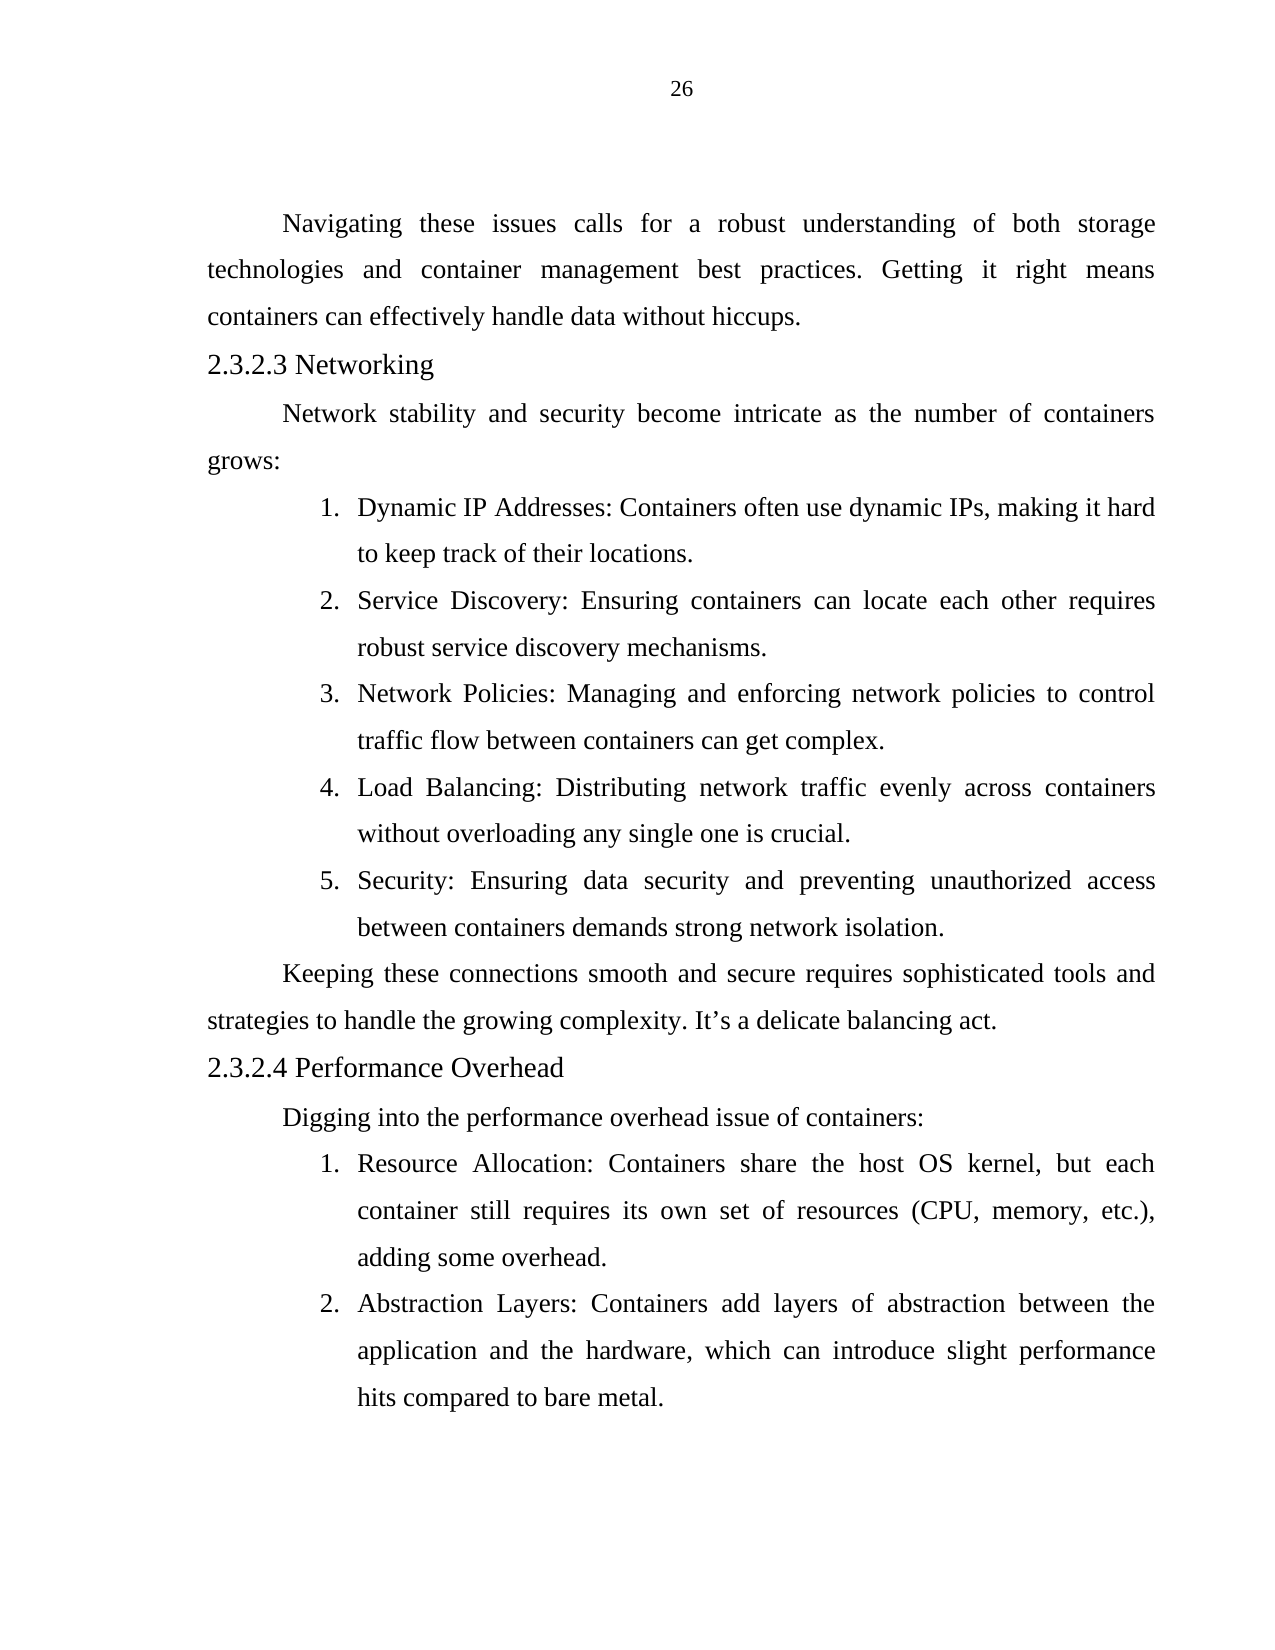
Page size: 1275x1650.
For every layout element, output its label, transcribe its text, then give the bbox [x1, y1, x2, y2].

list Load Balancing: Distributing network traffic evenly across containers without overloading any single one is crucial. [319, 771, 1156, 848]
text Keeping these connections smooth and secure requires sophisticated tools and strategies to handle the growing complexity. It’s a delicate balancing act. [207, 957, 1156, 1035]
list Security: Ensuring data security and preventing unauthorized access between containers demands strong network isolation. [319, 864, 1156, 942]
text 2.3.2.4 Performance Overhead [207, 1051, 1156, 1084]
text Digging into the performance overhead issue of containers: [207, 1101, 1156, 1132]
list Resource Allocation: Containers share the host OS kernel, but each container still requires its own set of resources (CPU, memory, etc.), adding some overhead. [319, 1148, 1156, 1272]
list Abstraction Layers: Containers add layers of abstraction between the application and the hardware, which can introduce slight performance hits compared to bare metal. [319, 1288, 1156, 1412]
text Navigating these issues calls for a robust understanding of both storage technologies and container management best practices. Getting it right means containers can effectively handle data without hiccups. [207, 207, 1156, 331]
list Dynamic IP Addresses: Containers often use dynamic IPs, making it hard to keep track of their locations. [319, 491, 1156, 568]
text 2.3.2.3 Networking [207, 347, 1156, 381]
text Network stability and security become intricate as the number of containers grows: [207, 397, 1156, 475]
list Network Policies: Managing and enforcing network policies to control traffic flow between containers can get complex. [319, 677, 1156, 755]
list Service Discovery: Ensuring containers can locate each other requires robust service discovery mechanisms. [319, 584, 1156, 662]
